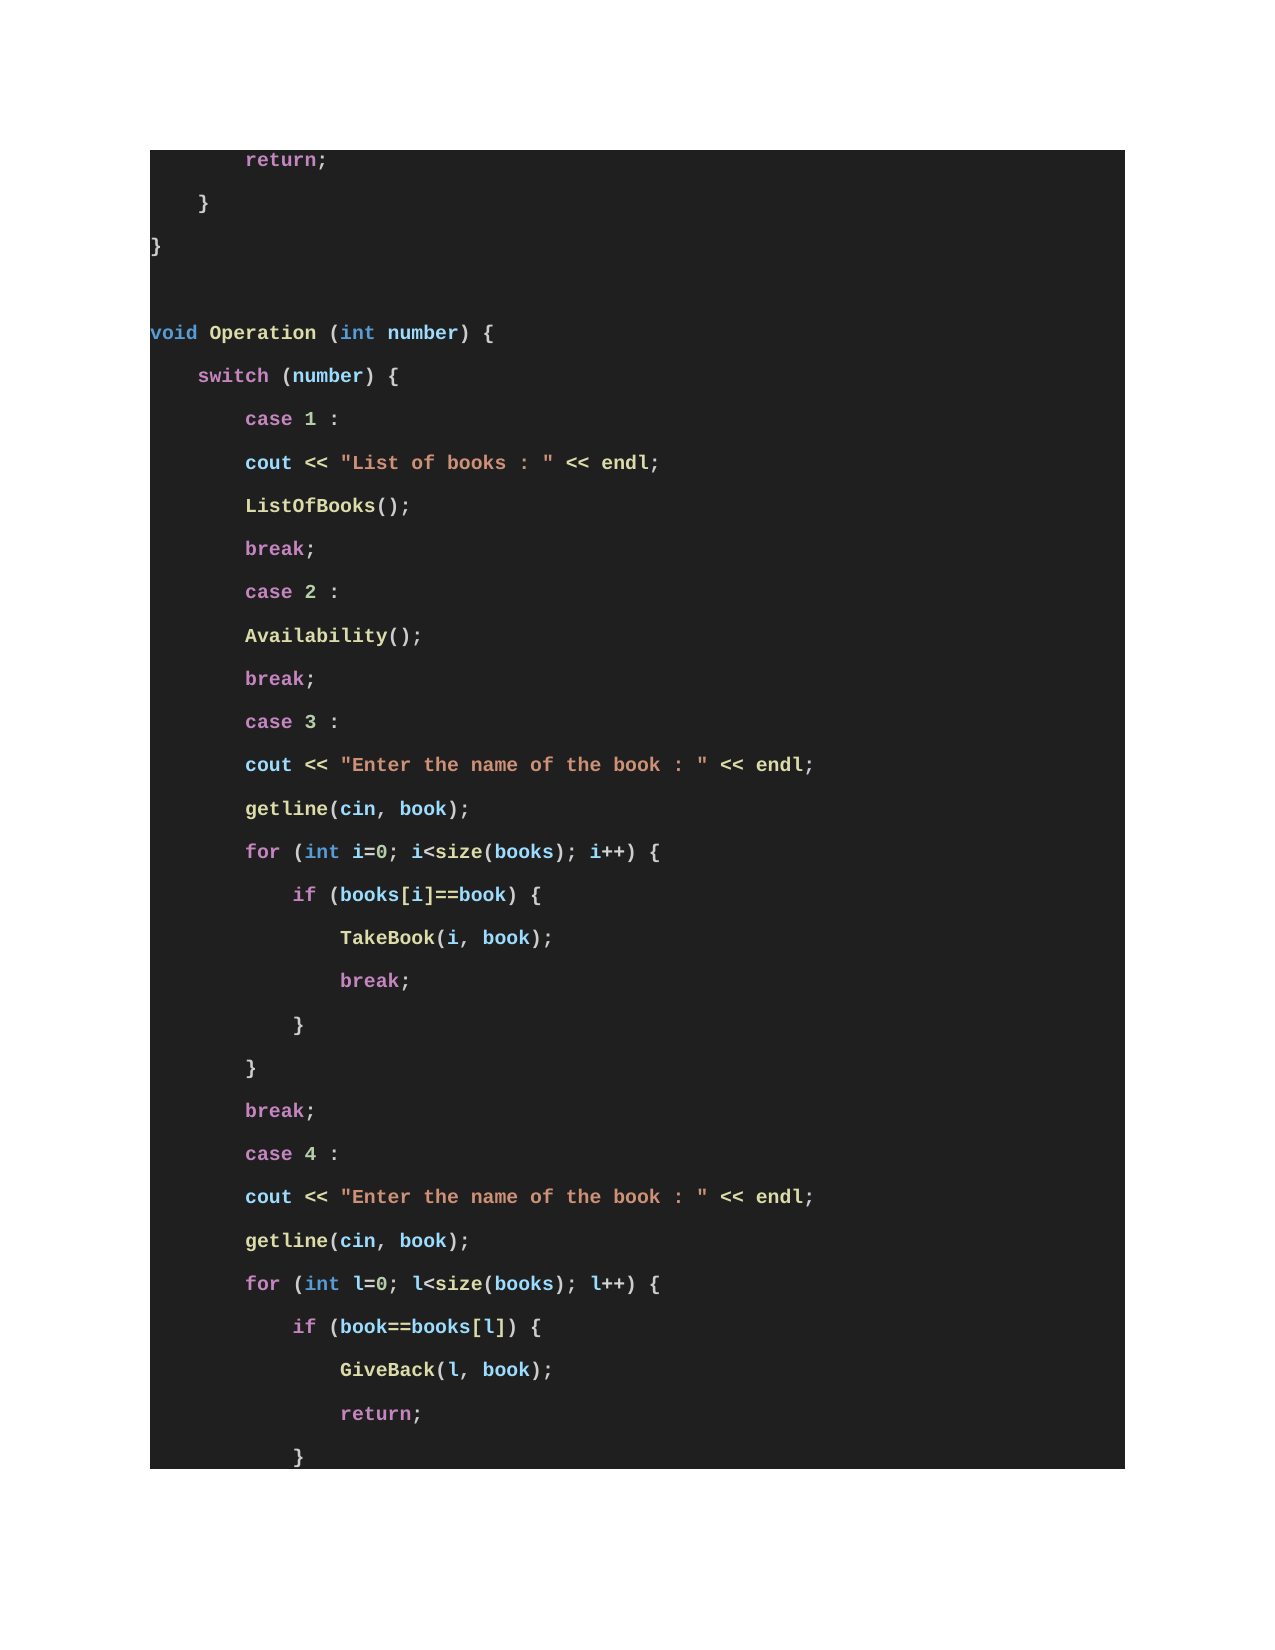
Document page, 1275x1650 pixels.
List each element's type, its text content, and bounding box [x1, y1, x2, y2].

text case 2 : [150, 582, 1125, 605]
text break; [150, 971, 1125, 994]
text for (int i=0; i<size(books); i++) { [150, 842, 1125, 864]
text } [150, 1014, 1125, 1037]
text break; [150, 669, 1125, 691]
text } [150, 1058, 1125, 1080]
text case 3 : [150, 712, 1125, 734]
text if (books[i]==book) { [150, 885, 1125, 907]
text return; [150, 1404, 1125, 1426]
text if (book==books[l]) { [150, 1317, 1125, 1339]
text getline(cin, book); [150, 798, 1125, 821]
text case 1 : [150, 409, 1125, 432]
text } [150, 236, 1125, 259]
text } [150, 193, 1125, 216]
text break; [150, 539, 1125, 561]
text ListOfBooks(); [150, 496, 1125, 518]
text getline(cin, book); [150, 1231, 1125, 1253]
text for (int l=0; l<size(books); l++) { [150, 1274, 1125, 1296]
text cout << "Enter the name of the book : " << endl; [150, 1187, 1125, 1210]
text switch (number) { [150, 366, 1125, 388]
text break; [150, 1101, 1125, 1123]
text void Operation (int number) { [150, 323, 1125, 345]
text Availability(); [150, 626, 1125, 648]
text return; [150, 150, 1125, 172]
text TakeBook(i, book); [150, 928, 1125, 951]
text GiveBack(l, book); [150, 1360, 1125, 1383]
text } [150, 1447, 1125, 1469]
text case 4 : [150, 1144, 1125, 1167]
text cout << "List of books : " << endl; [150, 453, 1125, 475]
text cout << "Enter the name of the book : " << endl; [150, 755, 1125, 778]
